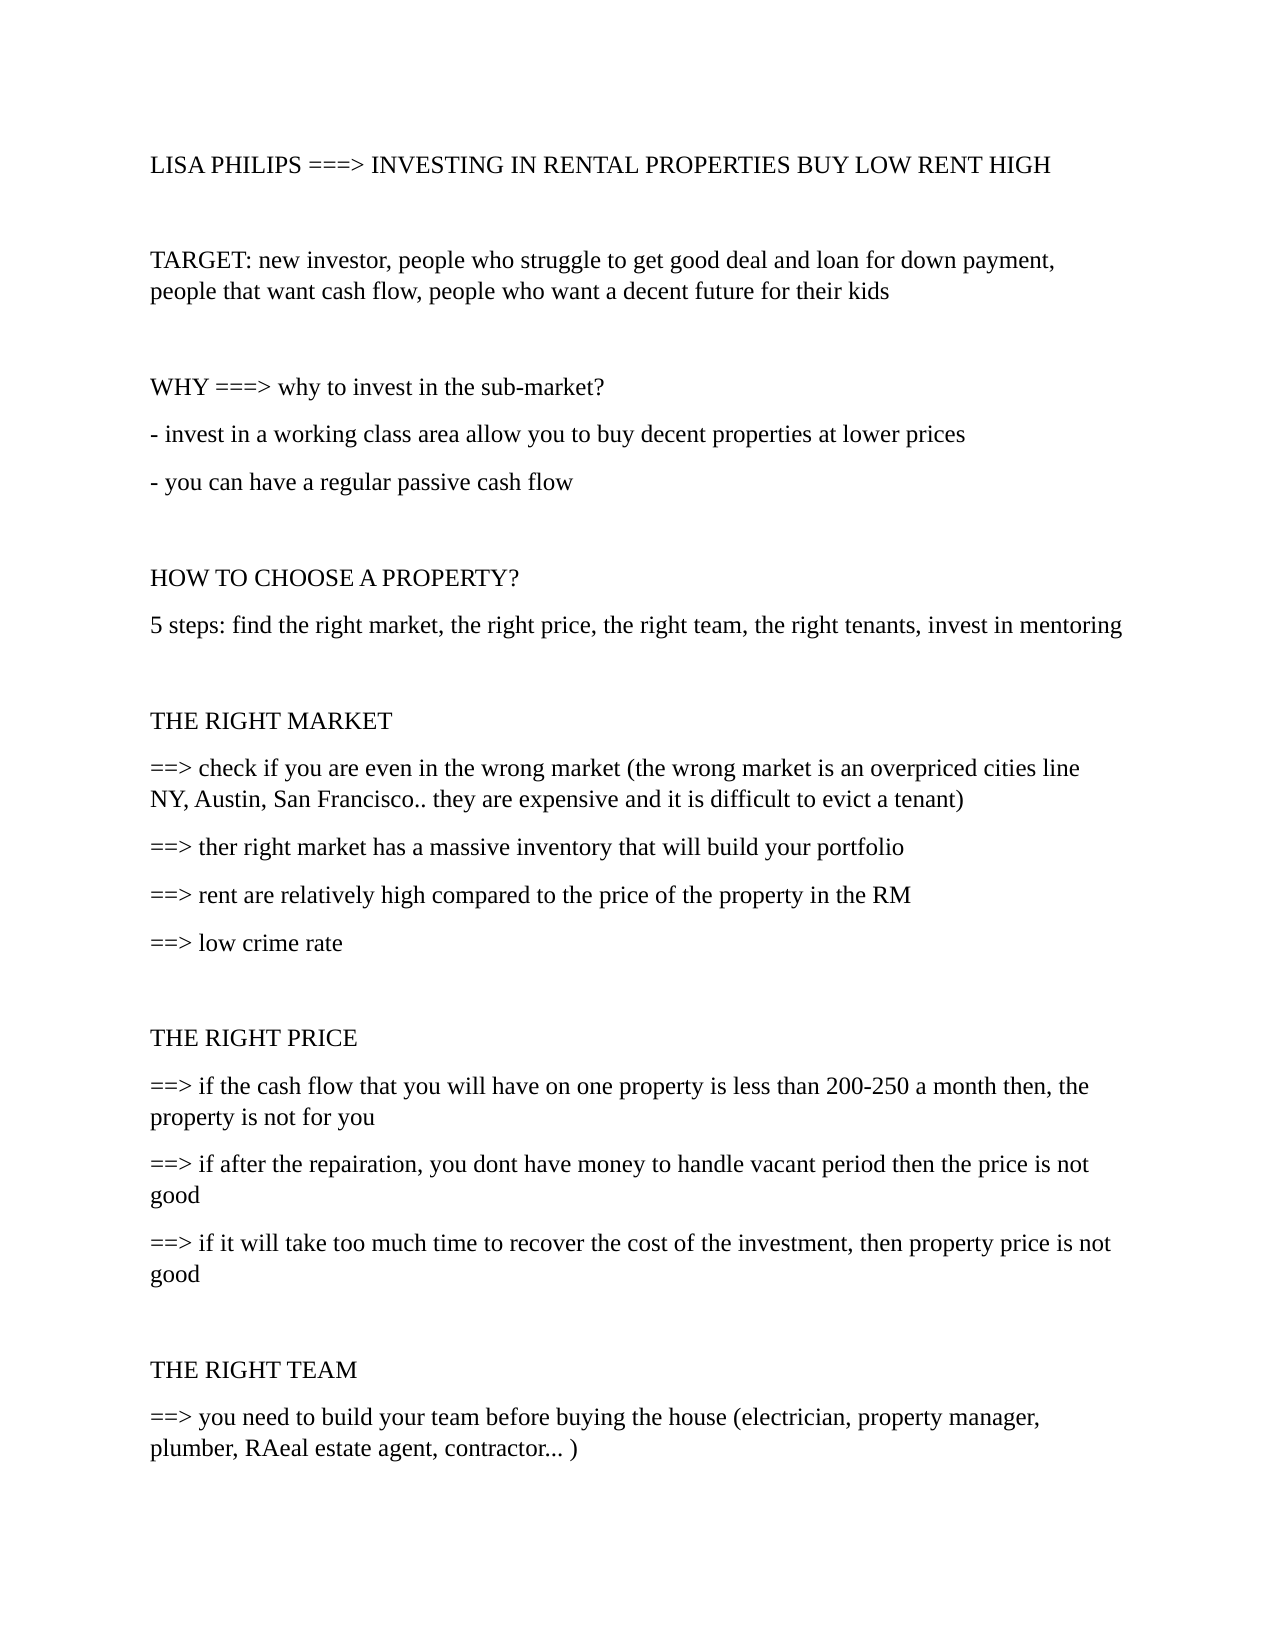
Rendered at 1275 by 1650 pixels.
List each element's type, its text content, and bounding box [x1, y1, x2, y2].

text ==> check if you are even in the wrong market (the wrong market is an overpriced cities line NY, Austin, San Francisco.. they are expensive and it is difficult to evict a tenant) [150, 753, 1125, 813]
text ==> if it will take too much time to recover the cost of the investment, then property price is not good [150, 1228, 1125, 1288]
text TARGET: new investor, people who struggle to get good deal and loan for down payment, people that want cash flow, people who want a decent future for their kids [150, 245, 1125, 305]
text ==> if after the repairation, you dont have money to handle vacant period then the price is not good [150, 1149, 1125, 1209]
text - invest in a working class area allow you to buy decent properties at lower prices [150, 419, 1125, 448]
text THE RIGHT TEAM [150, 1355, 1125, 1383]
text LISA PHILIPS ===> INVESTING IN RENTAL PROPERTIES BUY LOW RENT HIGH [150, 150, 1125, 179]
text WHY ===> why to invest in the sub-market? [150, 372, 1125, 401]
text THE RIGHT MARKET [150, 706, 1125, 734]
text ==> if the cash flow that you will have on one property is less than 200-250 a month then, the property is not for you [150, 1071, 1125, 1131]
text ==> you need to build your team before buying the house (electrician, property manager, plumber, RAeal estate agent, contractor... ) [150, 1402, 1125, 1462]
text THE RIGHT PRICE [150, 1023, 1125, 1052]
text HOW TO CHOOSE A PROPERTY? [150, 563, 1125, 591]
text ==> low crime rate [150, 928, 1125, 956]
text - you can have a regular passive cash flow [150, 467, 1125, 496]
text ==> rent are relatively high compared to the price of the property in the RM [150, 880, 1125, 909]
text 5 steps: find the right market, the right price, the right team, the right tenants, invest in mentoring [150, 610, 1125, 639]
text ==> ther right market has a massive inventory that will build your portfolio [150, 832, 1125, 861]
